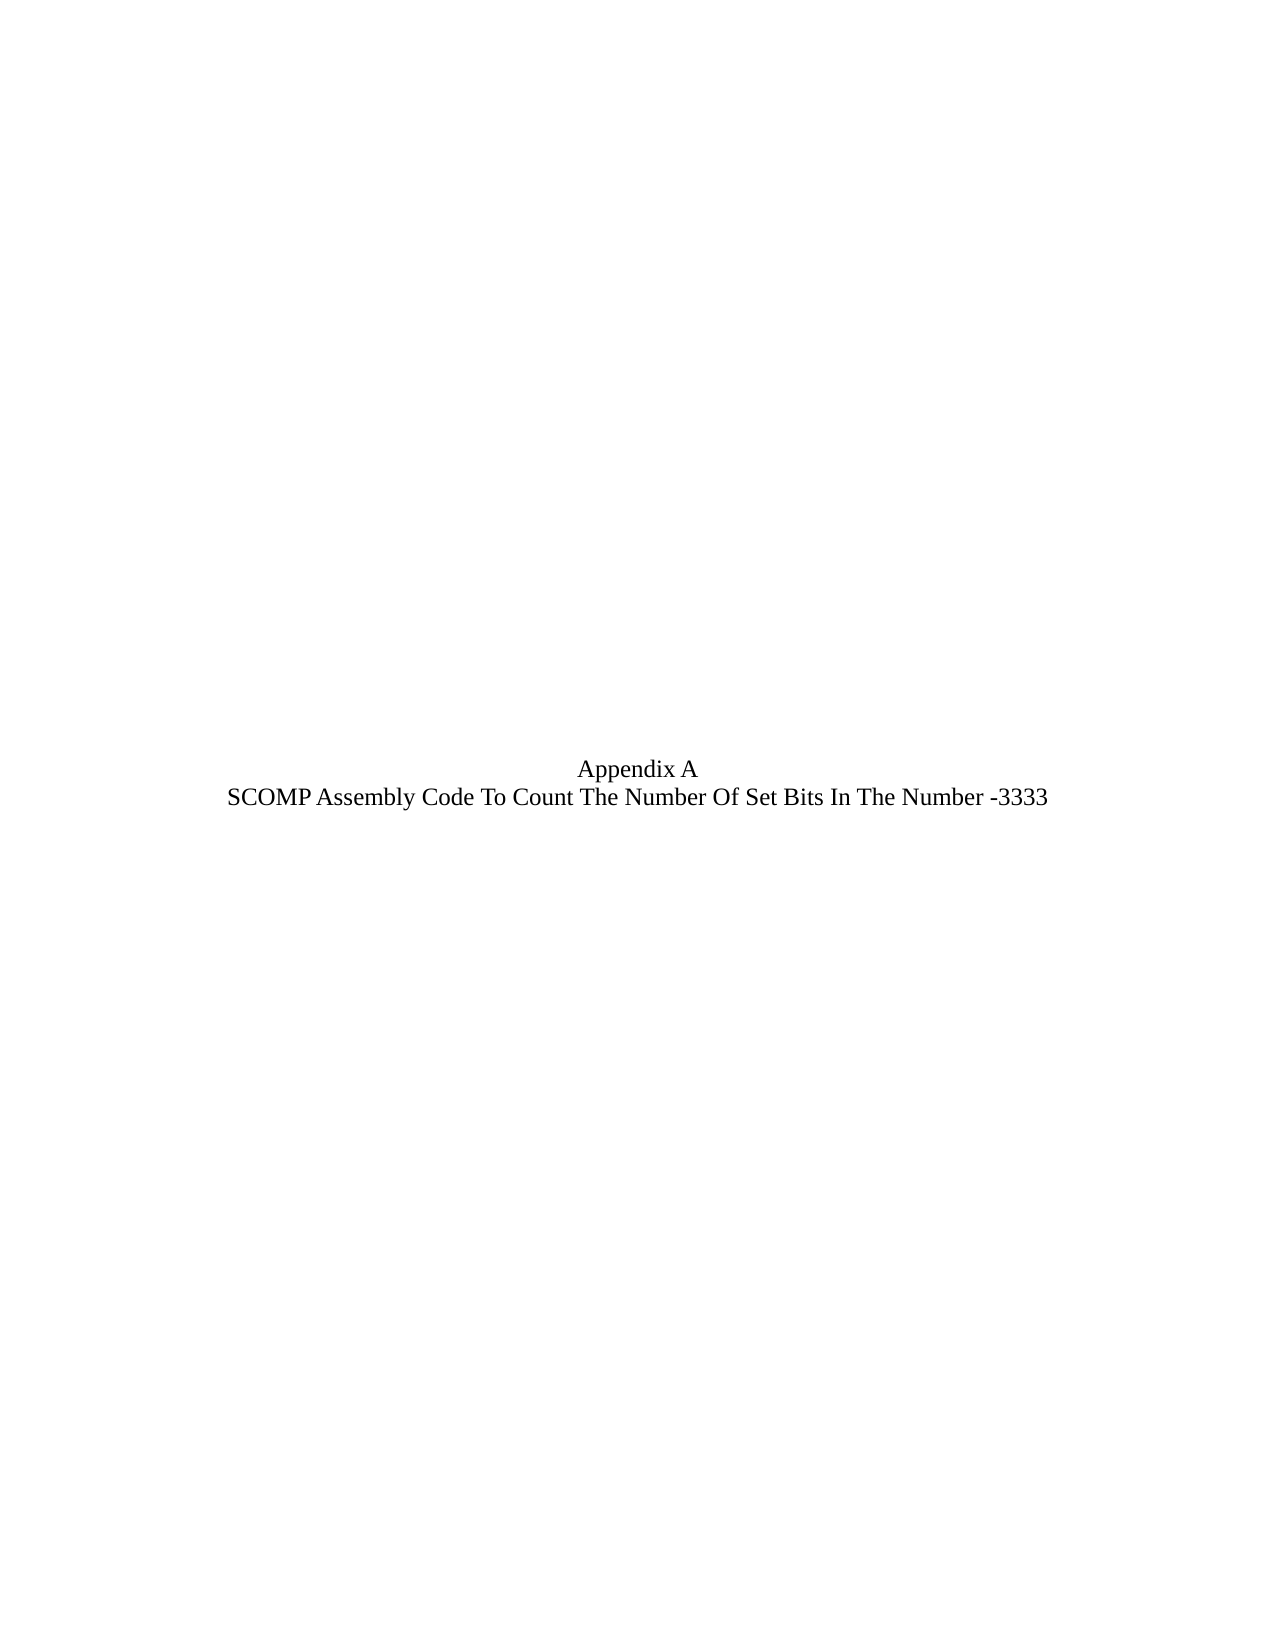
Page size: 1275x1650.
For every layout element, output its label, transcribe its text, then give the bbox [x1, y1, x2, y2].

text Appendix A [150, 754, 1125, 782]
text SCOMP Assembly Code To Count The Number Of Set Bits In The Number -3333 [150, 782, 1125, 811]
